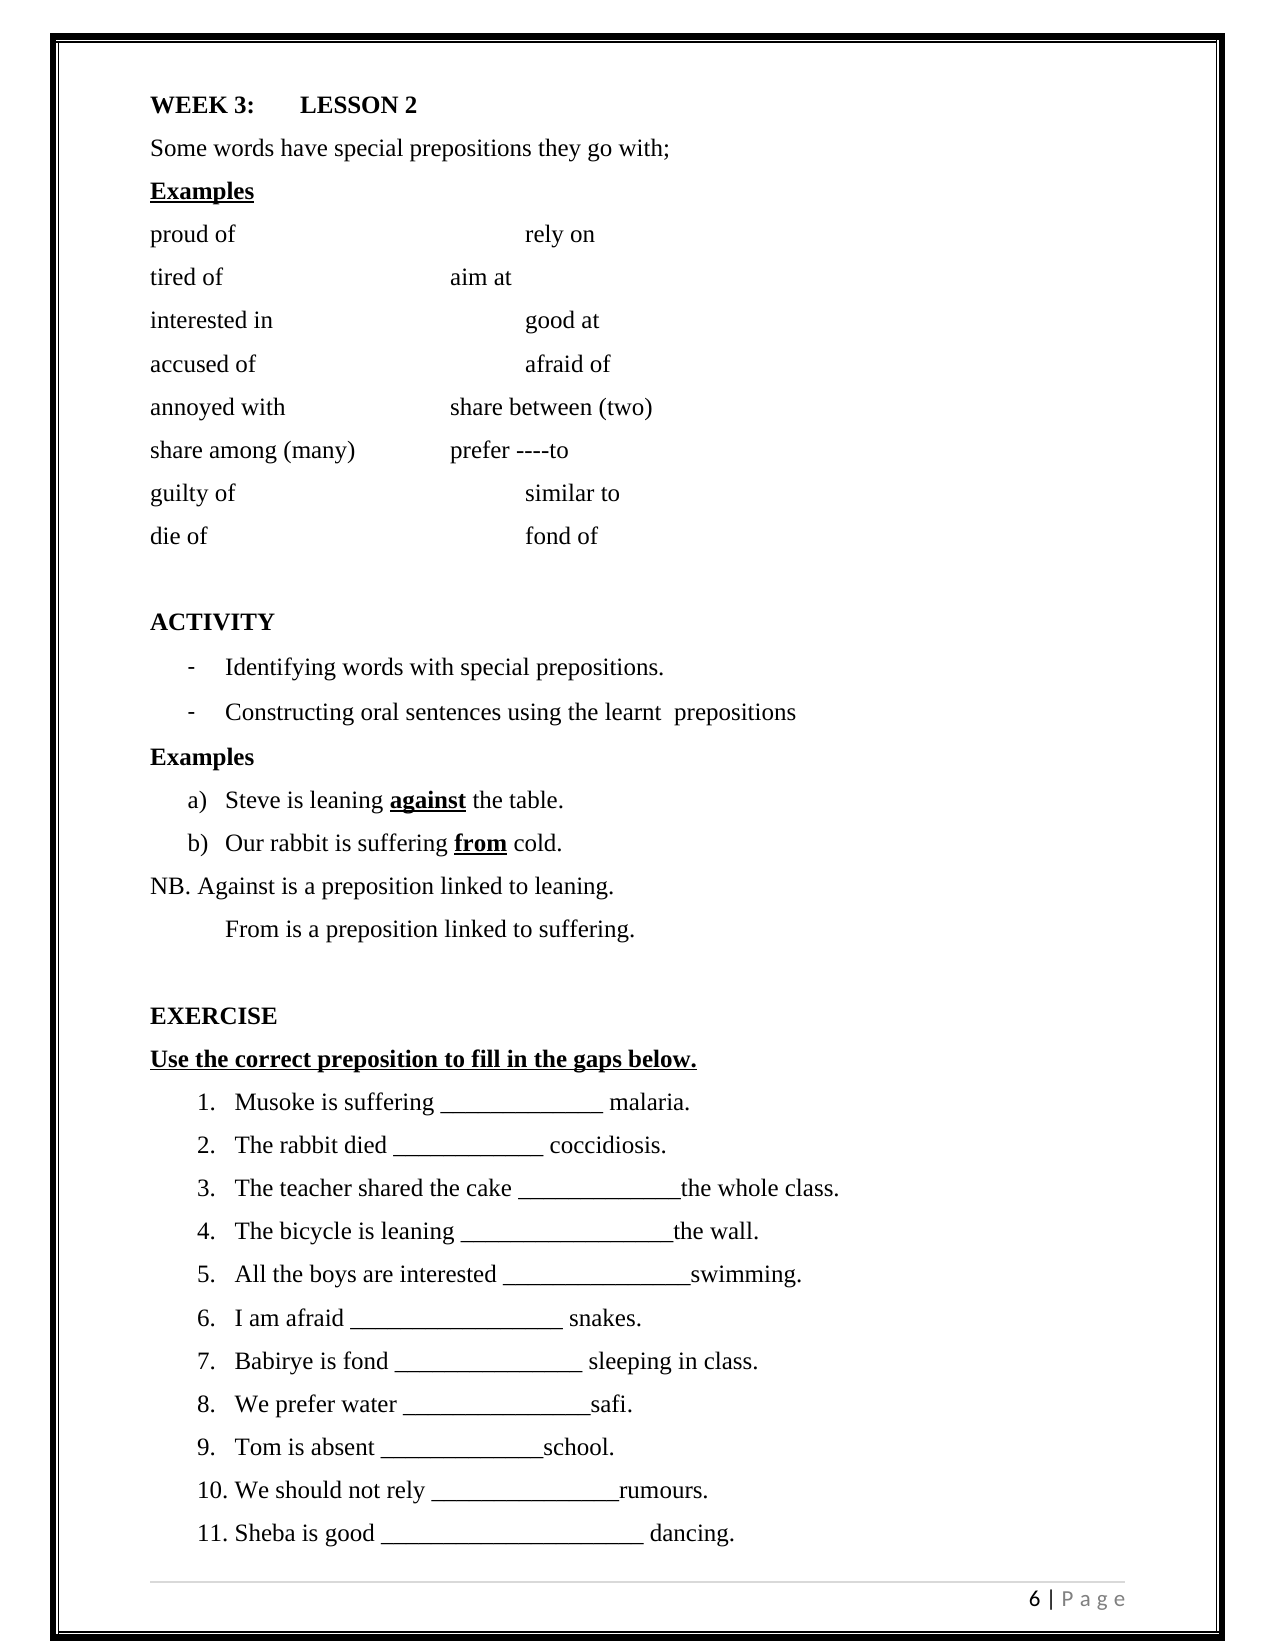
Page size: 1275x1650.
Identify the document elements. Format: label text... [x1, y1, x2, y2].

list Constructing oral sentences using the learnt prepositions [187, 696, 1125, 727]
text guilty of similar to [150, 478, 1125, 507]
list Musoke is suffering _____________ malaria. [197, 1087, 1125, 1116]
text die of fond of [150, 521, 1125, 550]
list Sheba is good _____________________ dancing. [197, 1518, 1125, 1547]
list Steve is leaning against the table. [187, 785, 1125, 814]
list Our rabbit is suffering from cold. [187, 828, 1125, 857]
list The rabbit died ____________ coccidiosis. [197, 1130, 1125, 1159]
text interested in good at [150, 306, 1125, 334]
text Use the correct preposition to fill in the gaps below. [150, 1044, 1125, 1073]
list I am afraid _________________ snakes. [197, 1303, 1125, 1331]
text Examples [150, 742, 1125, 771]
list All the boys are interested _______________swimming. [197, 1259, 1125, 1288]
text EXERCISE [150, 1001, 1125, 1029]
text share among (many) prefer ----to [150, 435, 1125, 464]
text proud of rely on [150, 219, 1125, 248]
text tired of aim at [150, 262, 1125, 291]
text Some words have special prepositions they go with; [150, 133, 1125, 162]
list Babirye is fond _______________ sleeping in class. [197, 1346, 1125, 1374]
text annoyed with share between (two) [150, 392, 1125, 421]
list The teacher shared the cake _____________the whole class. [197, 1173, 1125, 1202]
text Examples [150, 176, 1125, 205]
text ACTIVITY [150, 607, 1125, 636]
list The bicycle is leaning _________________the wall. [197, 1216, 1125, 1245]
list We should not rely _______________rumours. [197, 1475, 1125, 1504]
list Tom is absent _____________school. [197, 1432, 1125, 1461]
text NB. Against is a preposition linked to leaning. [150, 871, 1125, 900]
list We prefer water _______________safi. [197, 1389, 1125, 1418]
text From is a preposition linked to suffering. [150, 914, 1125, 943]
text accused of afraid of [150, 349, 1125, 377]
text WEEK 3: LESSON 2 [150, 90, 1125, 119]
list Identifying words with special prepositions. [187, 651, 1125, 681]
